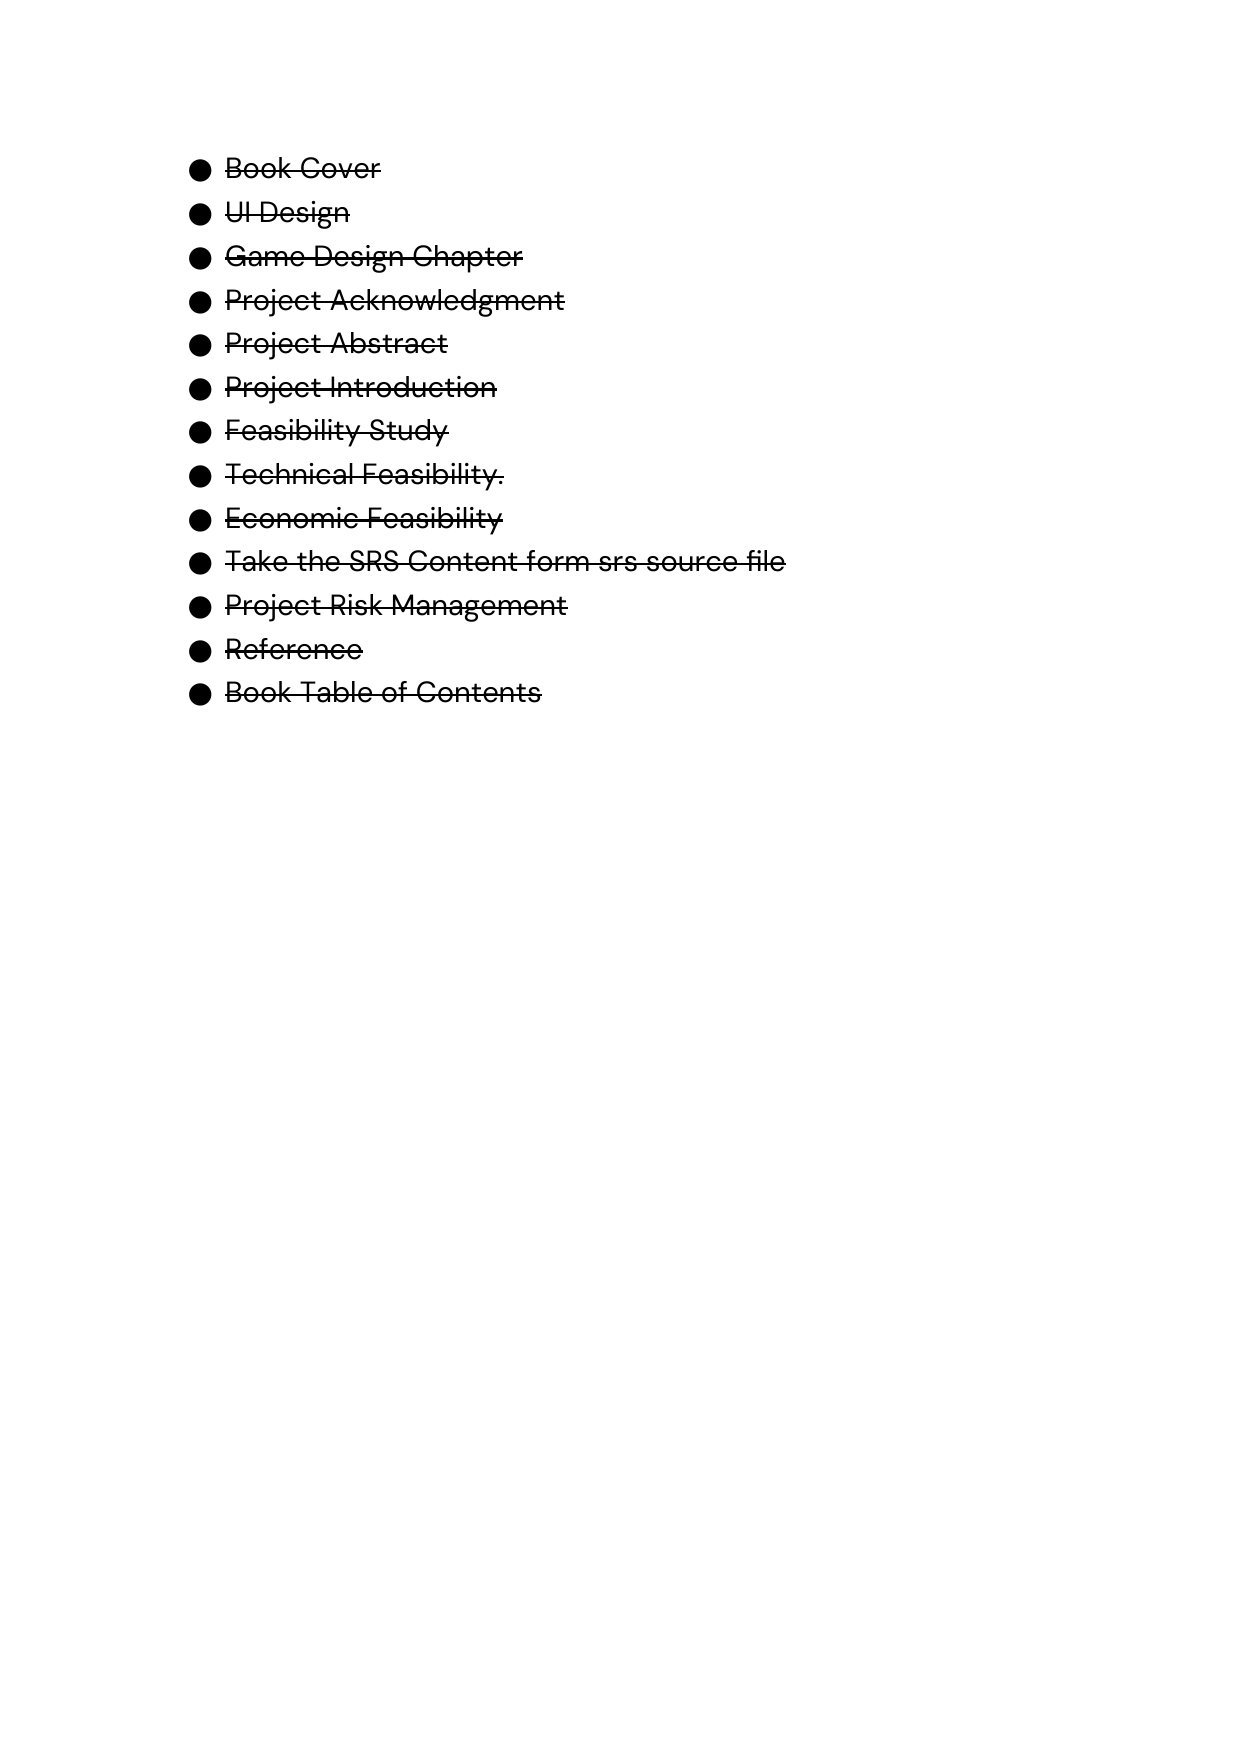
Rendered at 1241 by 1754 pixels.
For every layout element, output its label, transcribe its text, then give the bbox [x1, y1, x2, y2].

list Game Design Chapter [187, 237, 1090, 275]
list Technical Feasibility. [187, 456, 1090, 493]
list Project Risk Management [187, 586, 1090, 624]
list Project Introduction [187, 368, 1090, 406]
list Reference [187, 630, 1090, 668]
list Project Acknowledgment [187, 281, 1090, 319]
list Take the SRS Content form srs source file [187, 543, 1090, 581]
list Book Table of Contents [187, 674, 1090, 712]
list Project Abstract [187, 324, 1090, 363]
list Feasibility Study [187, 412, 1090, 450]
list UI Design [187, 194, 1090, 232]
list Book Cover [187, 150, 1090, 188]
list Economic Feasibility [187, 499, 1090, 537]
